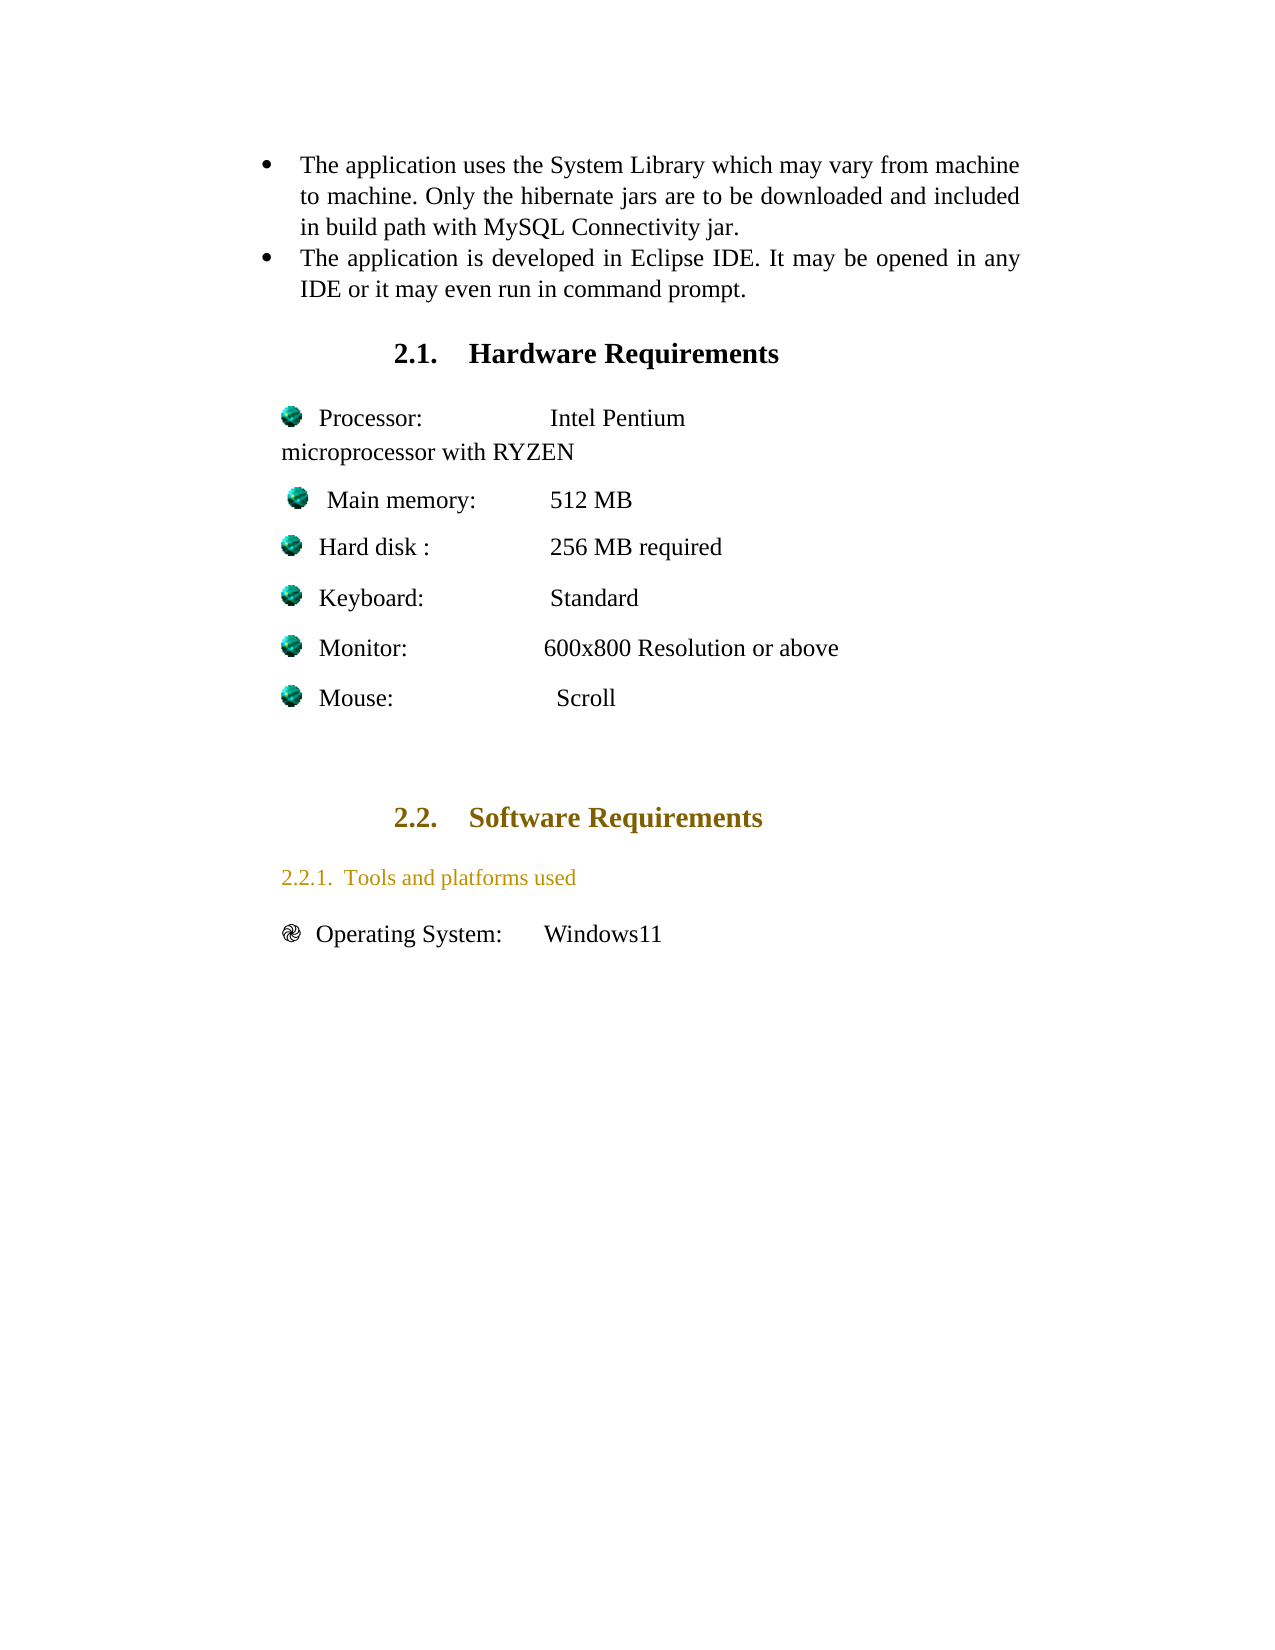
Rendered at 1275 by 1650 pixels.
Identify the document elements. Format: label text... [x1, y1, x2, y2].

text ֎ Operating System: Windows11 [281, 919, 1125, 948]
picture [281, 635, 302, 657]
picture [281, 685, 302, 707]
text Mouse: Scroll [281, 683, 1125, 714]
list The application uses the System Library which may vary from machine to machine. Only the hibernate jars are to be downloaded and included in build path with MySQL Connectivity jar. [262, 150, 1021, 241]
text Main memory: 512 MB [281, 485, 788, 513]
text Keyboard: Standard [281, 583, 1125, 614]
subtitle Software Requirements [394, 801, 1125, 834]
picture [281, 406, 302, 427]
list Hardware Requirements [394, 336, 1125, 370]
text Monitor: 600x800 Resolution or above [281, 633, 1125, 664]
subtitle Tools and platforms used [281, 864, 1125, 890]
list The application is developed in Eclipse IDE. It may be opened in any IDE or it may even run in command prompt. [262, 243, 1021, 303]
picture [281, 535, 302, 556]
picture [287, 487, 309, 509]
text Hard disk : 256 MB required [281, 532, 1125, 564]
text Processor: Intel Pentium microprocessor with RYZEN [281, 403, 788, 466]
picture [281, 585, 302, 606]
